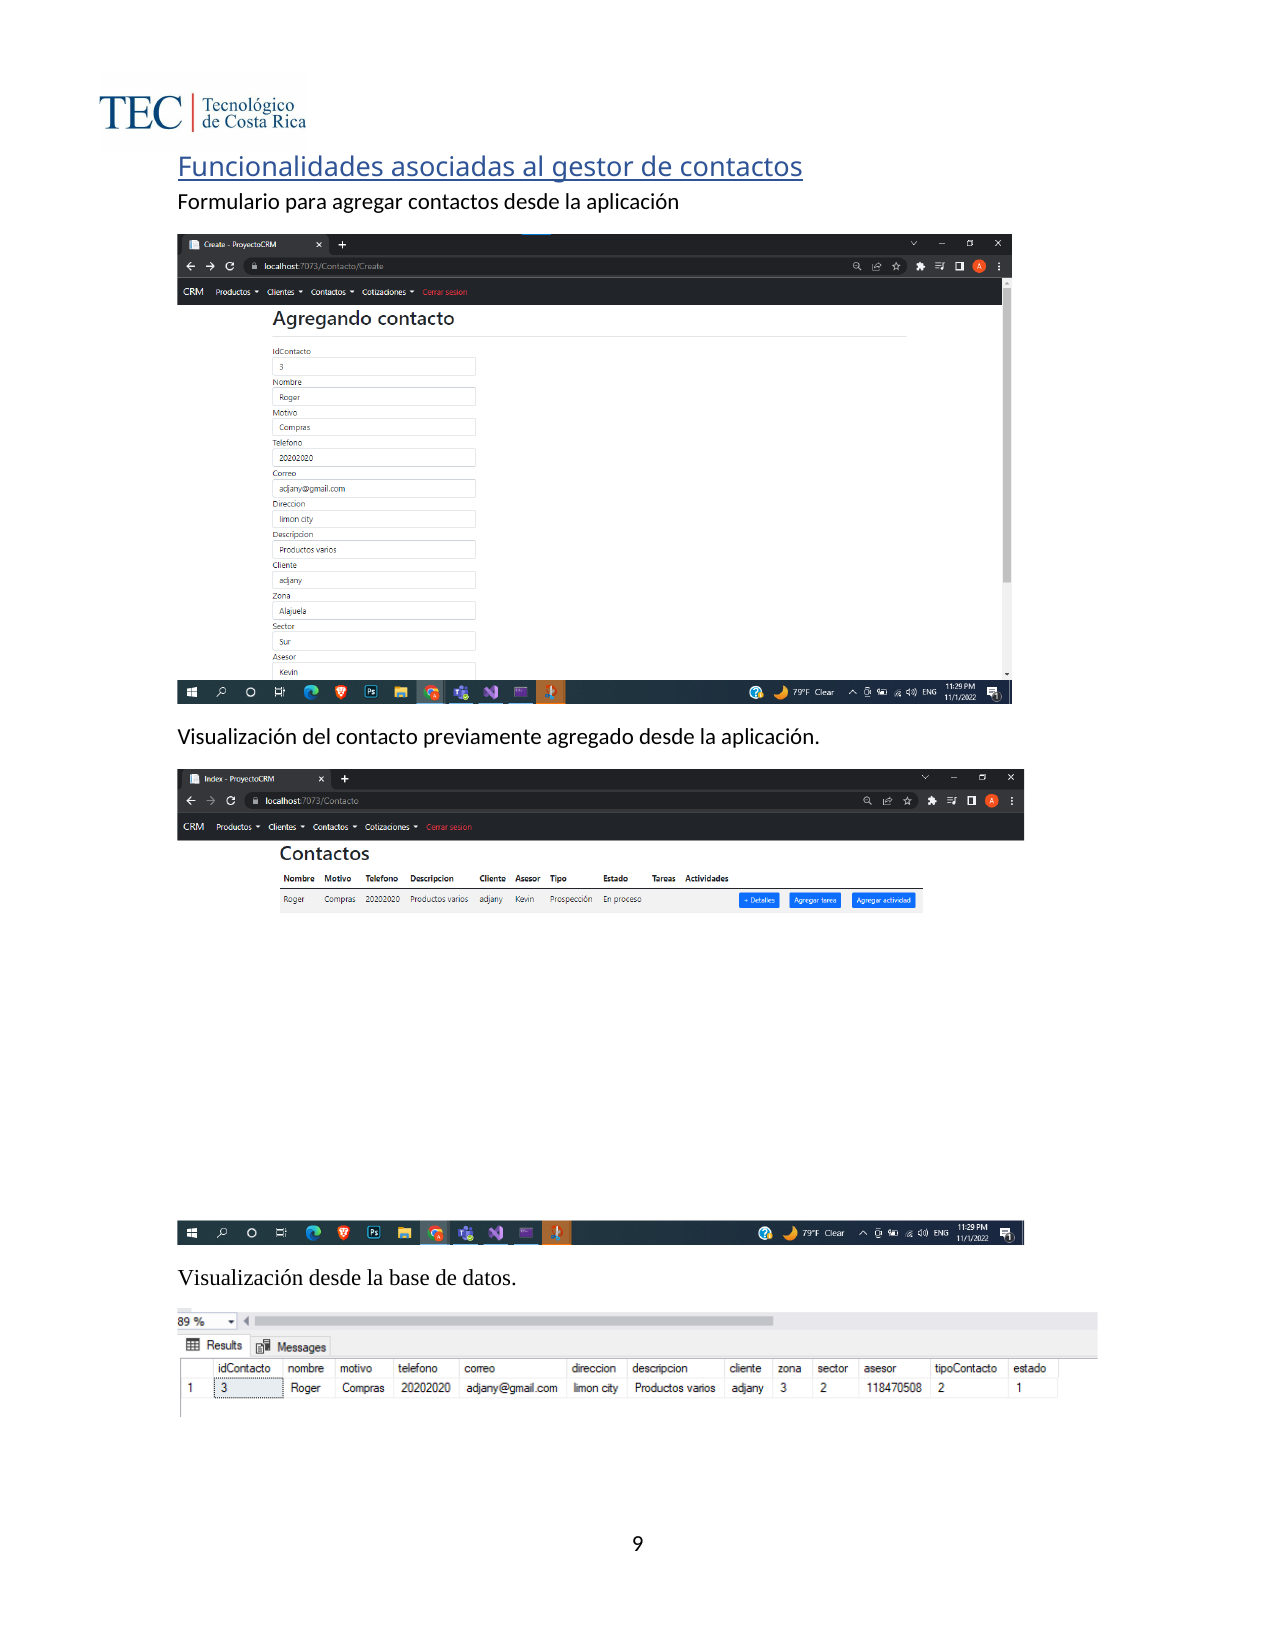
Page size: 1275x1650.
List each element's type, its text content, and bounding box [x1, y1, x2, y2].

text Visualización desde la base de datos. [177, 1264, 1098, 1290]
text Formulario para agregar contactos desde la aplicación [177, 187, 1098, 215]
picture [99, 73, 306, 152]
subtitle Funcionalidades asociadas al gestor de contactos [177, 148, 1098, 184]
picture [177, 769, 1025, 1245]
picture [177, 234, 1012, 704]
picture [177, 1308, 1098, 1417]
text Visualización del contacto previamente agregado desde la aplicación. [177, 722, 1098, 750]
